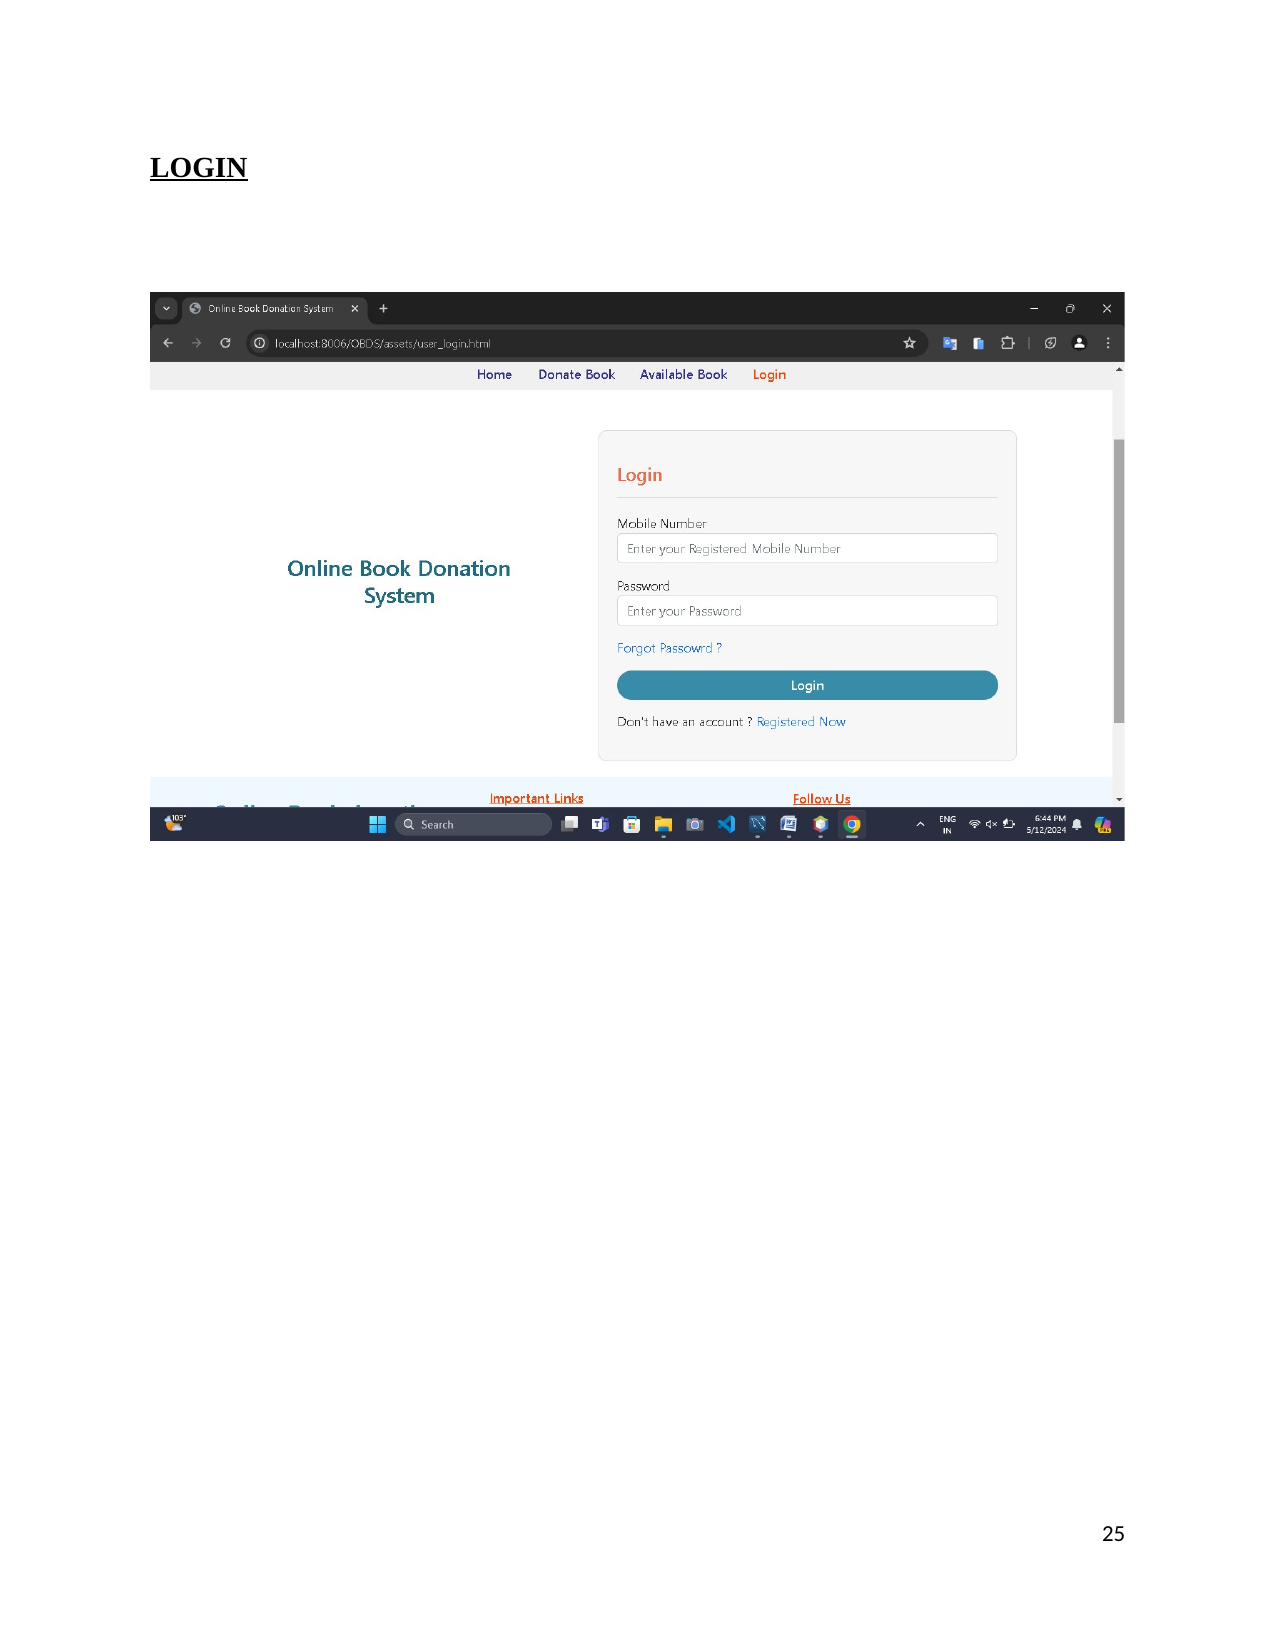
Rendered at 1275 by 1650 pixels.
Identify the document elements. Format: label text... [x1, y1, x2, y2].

picture [150, 292, 1125, 841]
text LOGIN [150, 150, 1125, 183]
